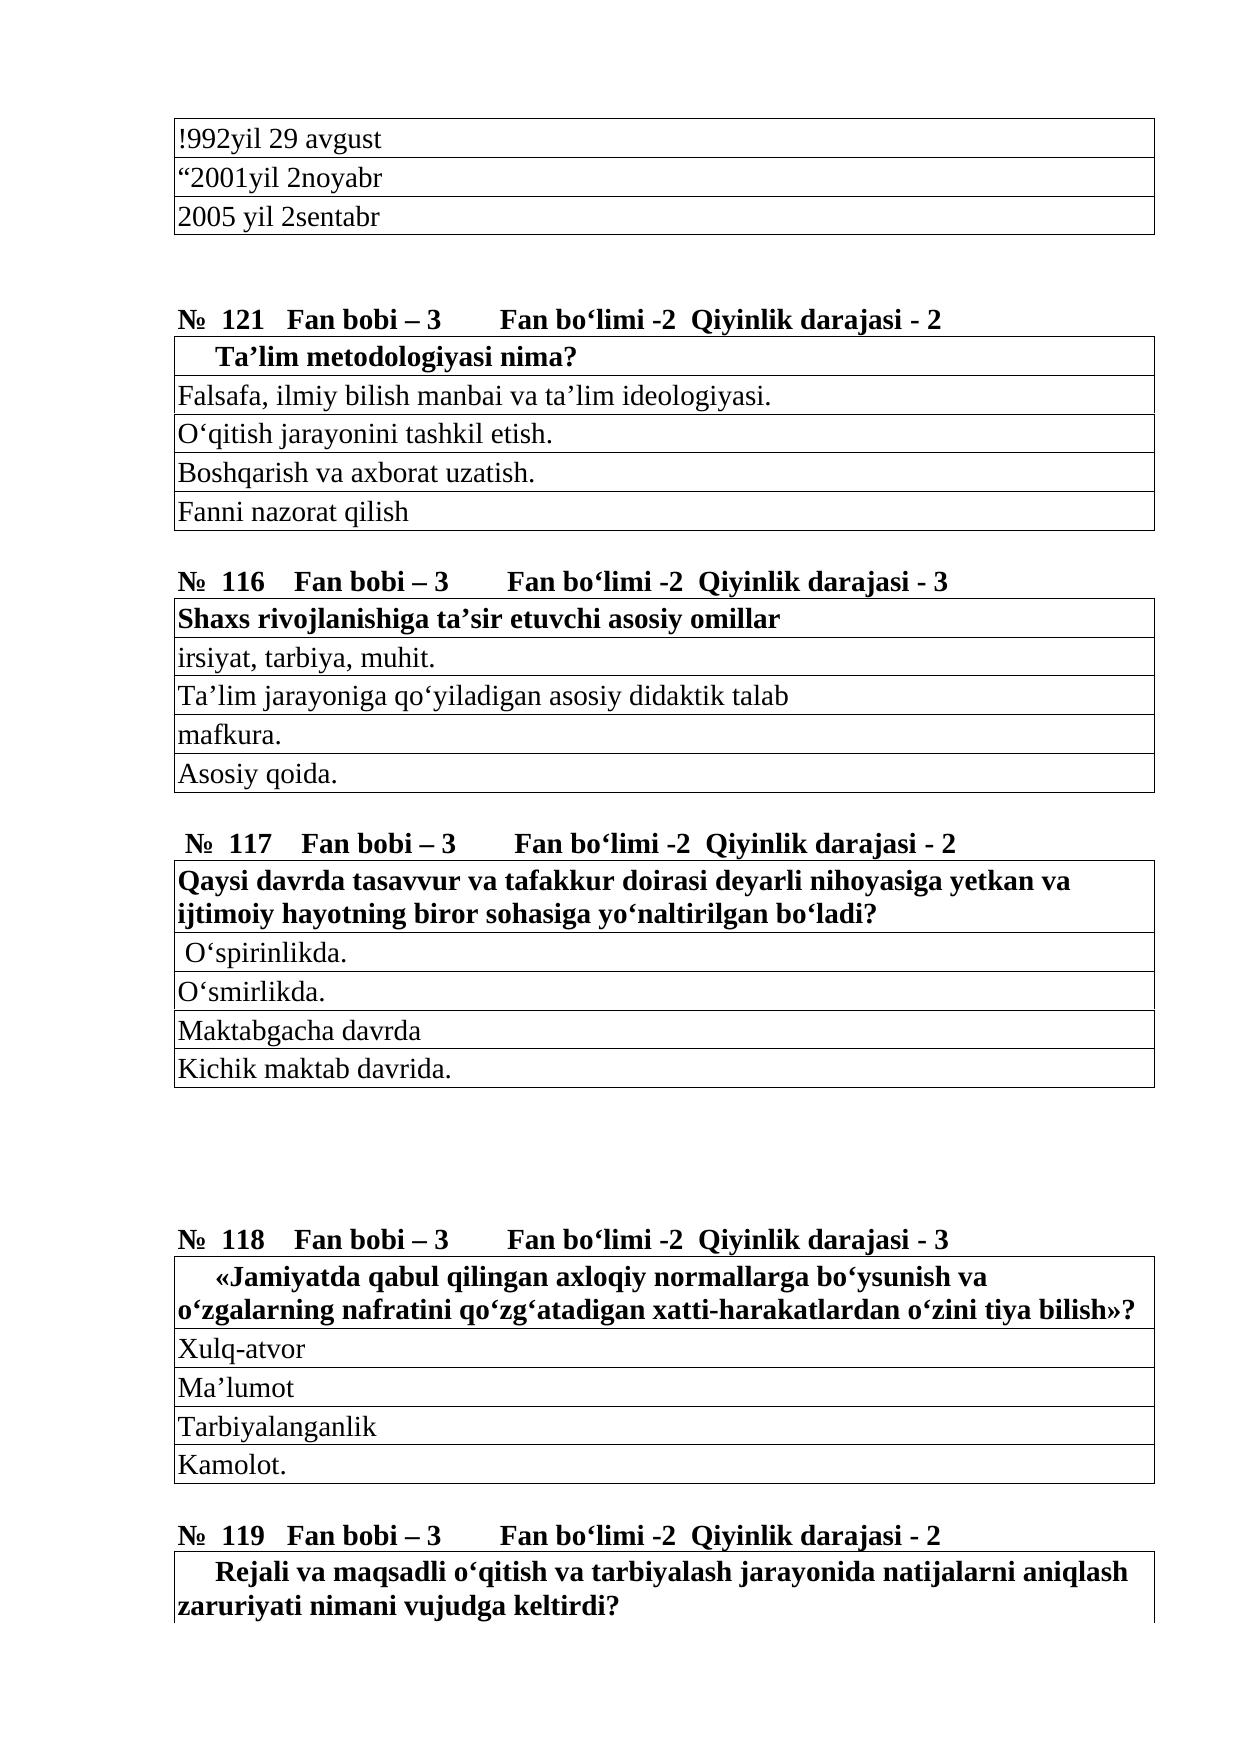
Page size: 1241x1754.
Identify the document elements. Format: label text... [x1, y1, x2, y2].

text Rejali va maqsadli o‘qitish va tarbiyalash jarayonida natijalarni aniqlash zaruriyati nimani vujudga keltirdi? [175, 1552, 1154, 1623]
text “2001yil 2noyabr [175, 158, 1154, 196]
text Xulq-atvor [175, 1329, 1154, 1367]
text mafkura. [175, 715, 1154, 753]
text O‘spirinlikda. [175, 933, 1154, 971]
text O‘qitish jarayonini tashkil etish. [175, 415, 1154, 452]
text № 119 Fan bobi – 3 Fan bo‘limi -2 Qiyinlik darajasi - 2 [177, 1518, 1152, 1551]
text Boshqarish va axborat uzatish. [175, 453, 1154, 491]
text Falsafa, ilmiy bilish manbai va ta’lim ideologiyasi. [175, 376, 1154, 413]
text Kichik maktab davrida. [175, 1049, 1154, 1087]
text Tarbiyalanganlik [175, 1407, 1154, 1444]
text Shaxs rivojlanishiga ta’sir etuvchi asosiy omillar [175, 599, 1154, 637]
text «Jamiyatda qabul qilingan axloqiy normallarga bo‘ysunish va o‘zgalarning nafratini qo‘zg‘atadigan xatti-harakatlardan o‘zini tiya bilish»? [175, 1257, 1154, 1328]
text Ta’lim metodologiyasi nima? [175, 337, 1154, 375]
text Qaysi davrda tasavvur va tafakkur doirasi deyarli nihoyasiga yetkan va ijtimoiy hayotning biror sohasiga yo‘naltirilgan bo‘ladi? [175, 861, 1154, 932]
text № 118 Fan bobi – 3 Fan bo‘limi -2 Qiyinlik darajasi - 3 [177, 1222, 1152, 1256]
text № 117 Fan bobi – 3 Fan bo‘limi -2 Qiyinlik darajasi - 2 [177, 826, 1152, 860]
text № 121 Fan bobi – 3 Fan bo‘limi -2 Qiyinlik darajasi - 2 [177, 302, 1152, 336]
text irsiyat, tarbiya, muhit. [175, 638, 1154, 675]
text O‘smirlikda. [175, 972, 1154, 1009]
text 2005 yil 2sentabr [175, 197, 1154, 234]
text Asosiy qoida. [175, 754, 1154, 792]
text !992yil 29 avgust [175, 119, 1154, 157]
text Kamolot. [175, 1445, 1154, 1483]
text Fanni nazorat qilish [175, 492, 1154, 530]
text Maktabgacha davrda [175, 1011, 1154, 1048]
text № 116 Fan bobi – 3 Fan bo‘limi -2 Qiyinlik darajasi - 3 [177, 564, 1152, 598]
text Ta’lim jarayoniga qo‘yiladigan asosiy didaktik talab [175, 676, 1154, 714]
text Ma’lumot [175, 1368, 1154, 1406]
